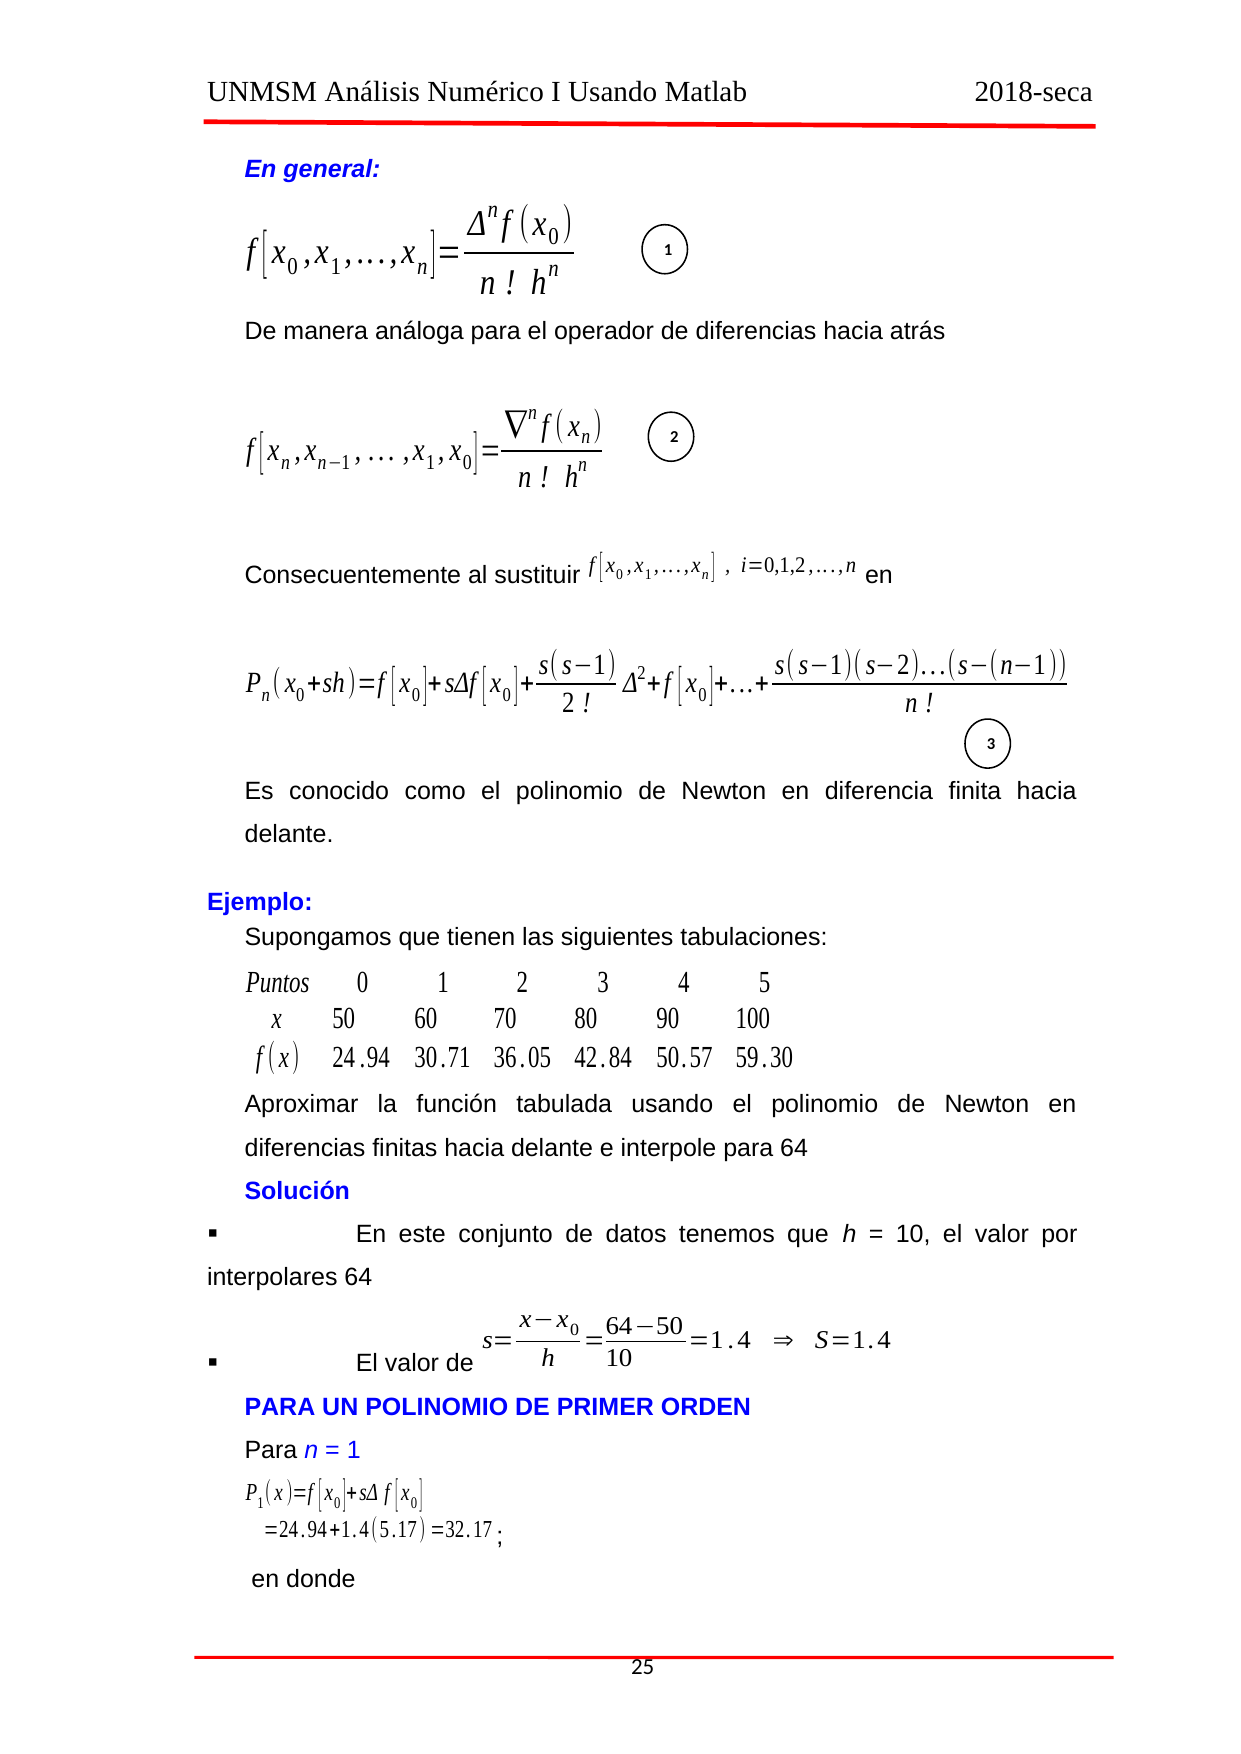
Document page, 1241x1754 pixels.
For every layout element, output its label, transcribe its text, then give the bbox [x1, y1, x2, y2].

text Consecuentemente al sustituir en [244, 551, 1078, 589]
text En general: [244, 154, 1078, 183]
text en donde [244, 1564, 1078, 1593]
text De manera análoga para el operador de diferencias hacia atrás [244, 316, 1078, 344]
text PARA UN POLINOMIO DE PRIMER ORDEN [244, 1391, 1078, 1420]
text Supongamos que tienen las siguientes tabulaciones: [244, 922, 1078, 951]
text Aproximar la función tabulada usando el polinomio de Newton en diferencias finitas hacia delante e interpole para 64 [244, 1089, 1078, 1161]
text Es conocido como el polinomio de Newton en diferencia finita hacia delante. [244, 776, 1078, 848]
text Para n = 1 [244, 1434, 1078, 1463]
list En este conjunto de datos tenemos que h = 10, el valor por interpolares 64 [207, 1219, 1078, 1291]
list El valor de [207, 1305, 1078, 1377]
subtitle Ejemplo: [207, 887, 1078, 916]
text ; [244, 1478, 1078, 1549]
text Solución [244, 1176, 1078, 1204]
